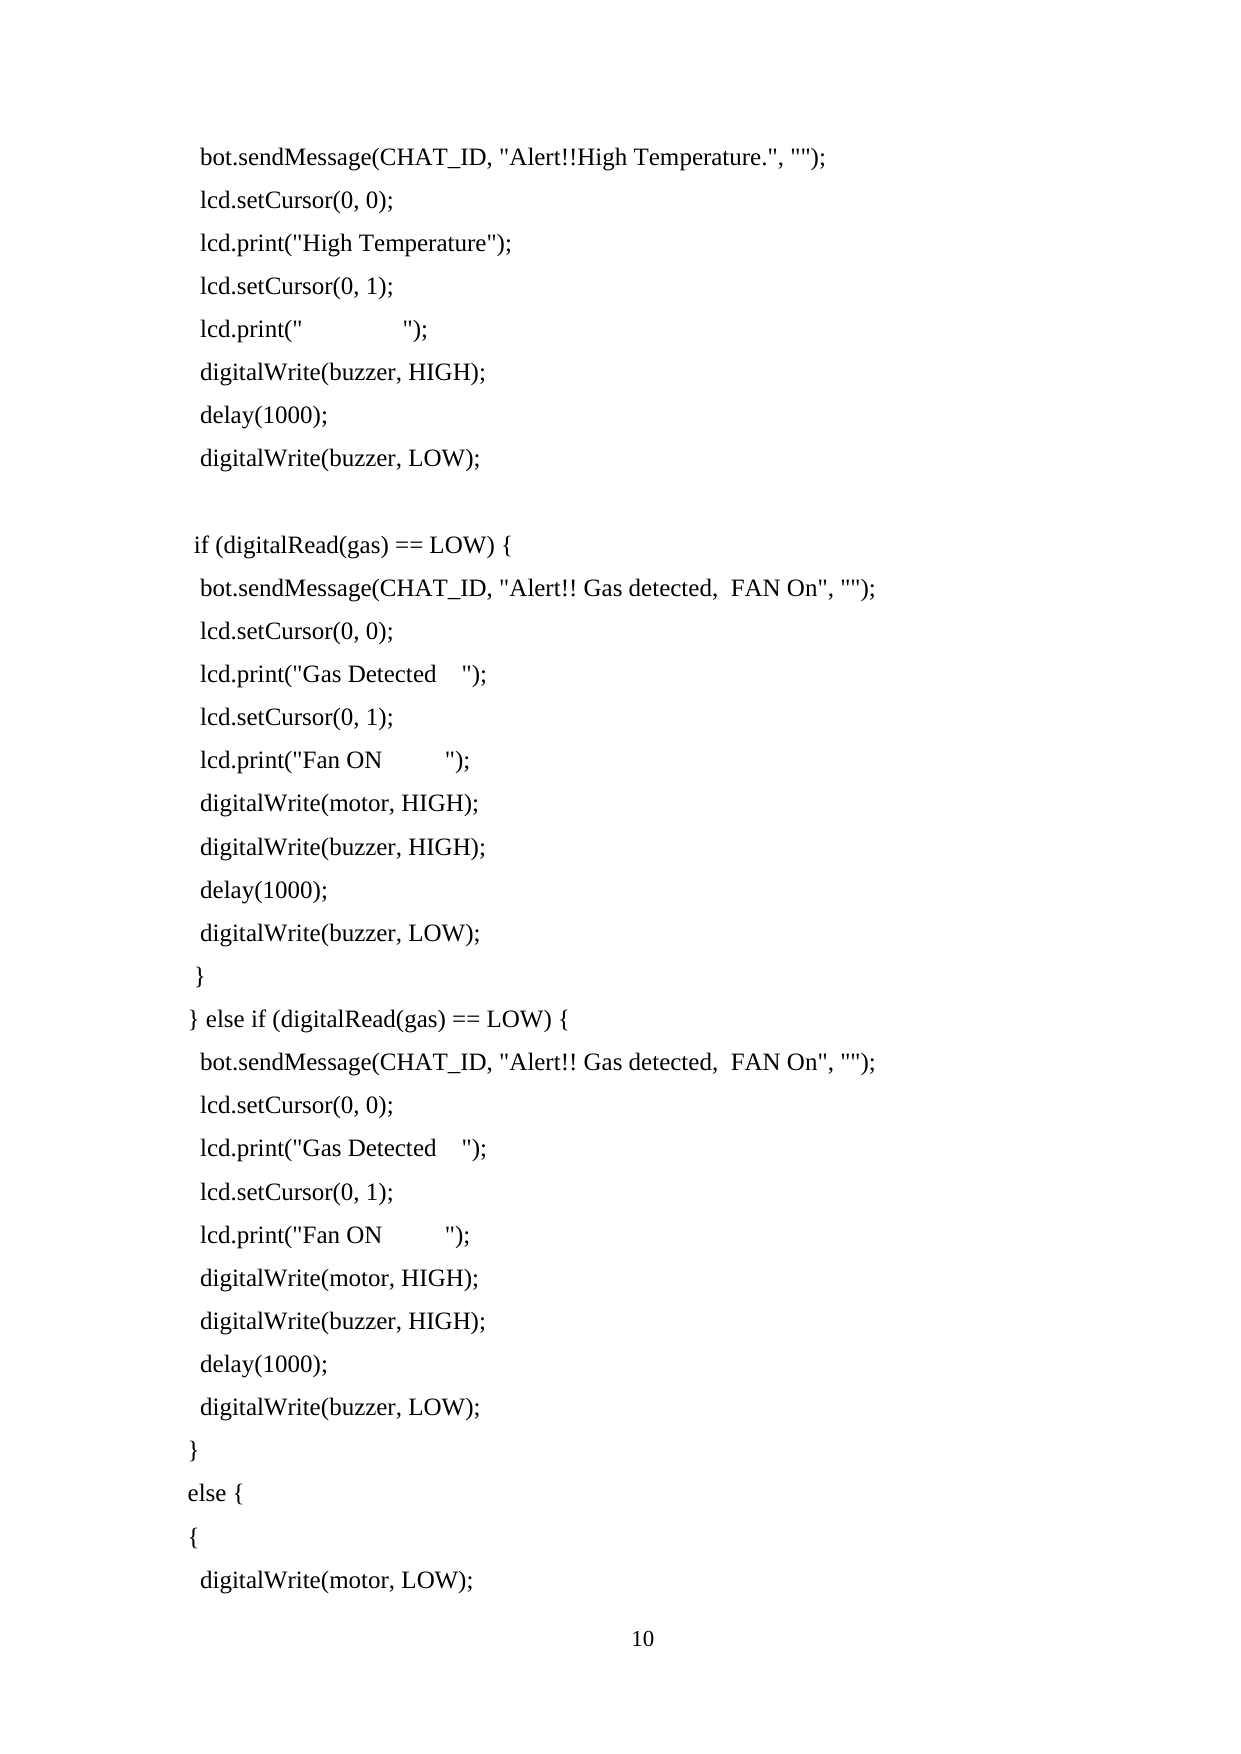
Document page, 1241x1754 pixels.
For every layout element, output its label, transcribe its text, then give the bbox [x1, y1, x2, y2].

text digitalWrite(buzzer, LOW); [175, 918, 1103, 947]
text lcd.print("Gas Detected "); [175, 659, 1103, 688]
text lcd.setCursor(0, 0); [175, 185, 1103, 213]
text bot.sendMessage(CHAT_ID, "Alert!! Gas detected, FAN On", ""); [175, 1047, 1103, 1076]
text digitalWrite(buzzer, HIGH); [175, 1306, 1103, 1335]
text } else if (digitalRead(gas) == LOW) { [175, 1004, 1103, 1033]
text digitalWrite(buzzer, LOW); [175, 443, 1103, 472]
text bot.sendMessage(CHAT_ID, "Alert!!High Temperature.", ""); [175, 142, 1103, 170]
text if (digitalRead(gas) == LOW) { [175, 530, 1103, 558]
text delay(1000); [175, 400, 1103, 429]
text digitalWrite(buzzer, HIGH); [175, 357, 1103, 386]
text digitalWrite(motor, LOW); [175, 1565, 1103, 1593]
text lcd.setCursor(0, 1); [175, 1177, 1103, 1205]
text lcd.print(" "); [175, 314, 1103, 343]
text digitalWrite(motor, HIGH); [175, 1263, 1103, 1292]
text lcd.setCursor(0, 0); [175, 616, 1103, 645]
text lcd.setCursor(0, 1); [175, 271, 1103, 300]
text lcd.setCursor(0, 1); [175, 702, 1103, 731]
text digitalWrite(buzzer, LOW); [175, 1392, 1103, 1421]
text delay(1000); [175, 875, 1103, 903]
text lcd.print("Fan ON "); [175, 1220, 1103, 1248]
text { [175, 1522, 1103, 1550]
text bot.sendMessage(CHAT_ID, "Alert!! Gas detected, FAN On", ""); [175, 573, 1103, 602]
text delay(1000); [175, 1349, 1103, 1378]
text lcd.setCursor(0, 0); [175, 1090, 1103, 1119]
text lcd.print("High Temperature"); [175, 228, 1103, 257]
text } [175, 1435, 1103, 1464]
text lcd.print("Gas Detected "); [175, 1133, 1103, 1162]
text digitalWrite(buzzer, HIGH); [175, 832, 1103, 860]
text digitalWrite(motor, HIGH); [175, 788, 1103, 817]
text else { [175, 1478, 1103, 1507]
text lcd.print("Fan ON "); [175, 745, 1103, 774]
text } [175, 961, 1103, 990]
